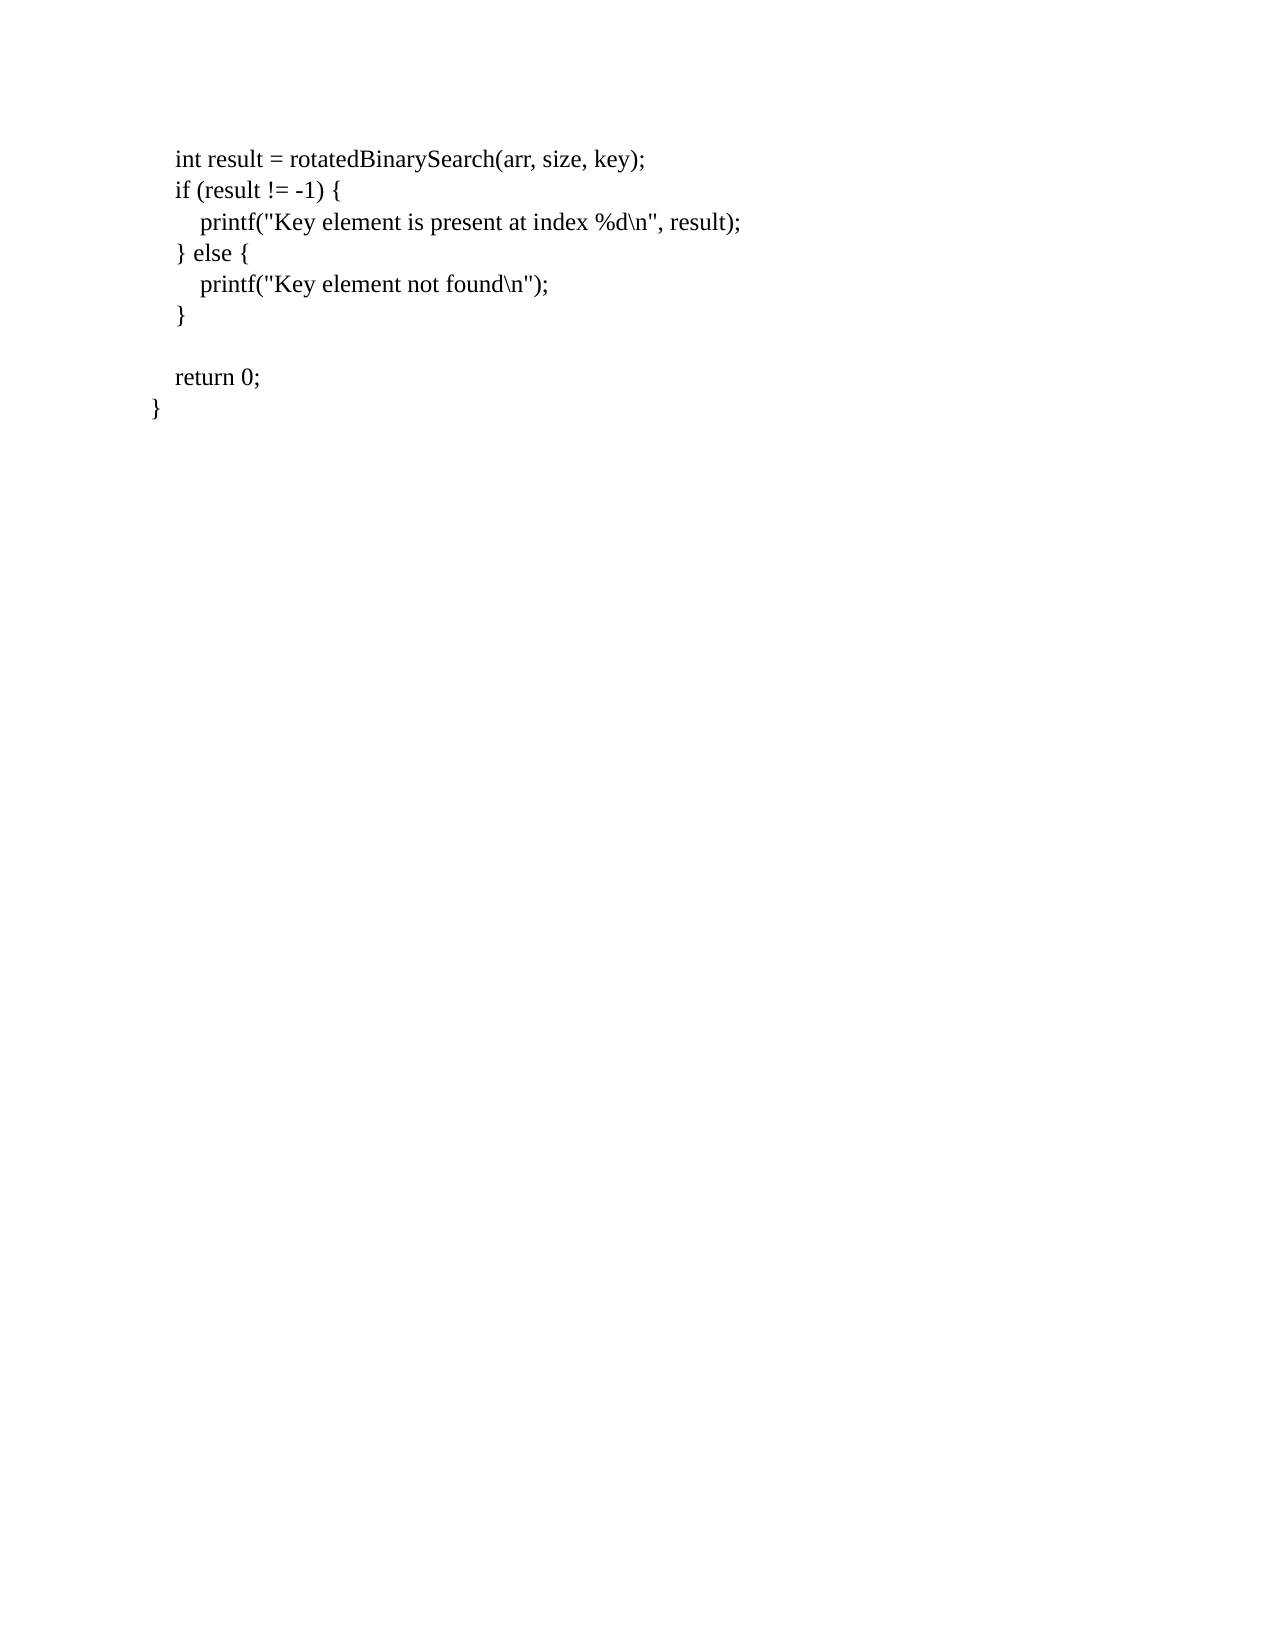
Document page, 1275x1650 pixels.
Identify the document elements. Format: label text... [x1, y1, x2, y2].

text printf("Key element is present at index %d\n", result); [150, 207, 1125, 235]
text if (result != -1) { [150, 176, 1125, 204]
text } [150, 300, 1125, 328]
text } else { [150, 238, 1125, 266]
text int result = rotatedBinarySearch(arr, size, key); [150, 144, 1125, 173]
text return 0; [150, 362, 1125, 391]
text printf("Key element not found\n"); [150, 269, 1125, 297]
text } [150, 393, 1125, 422]
